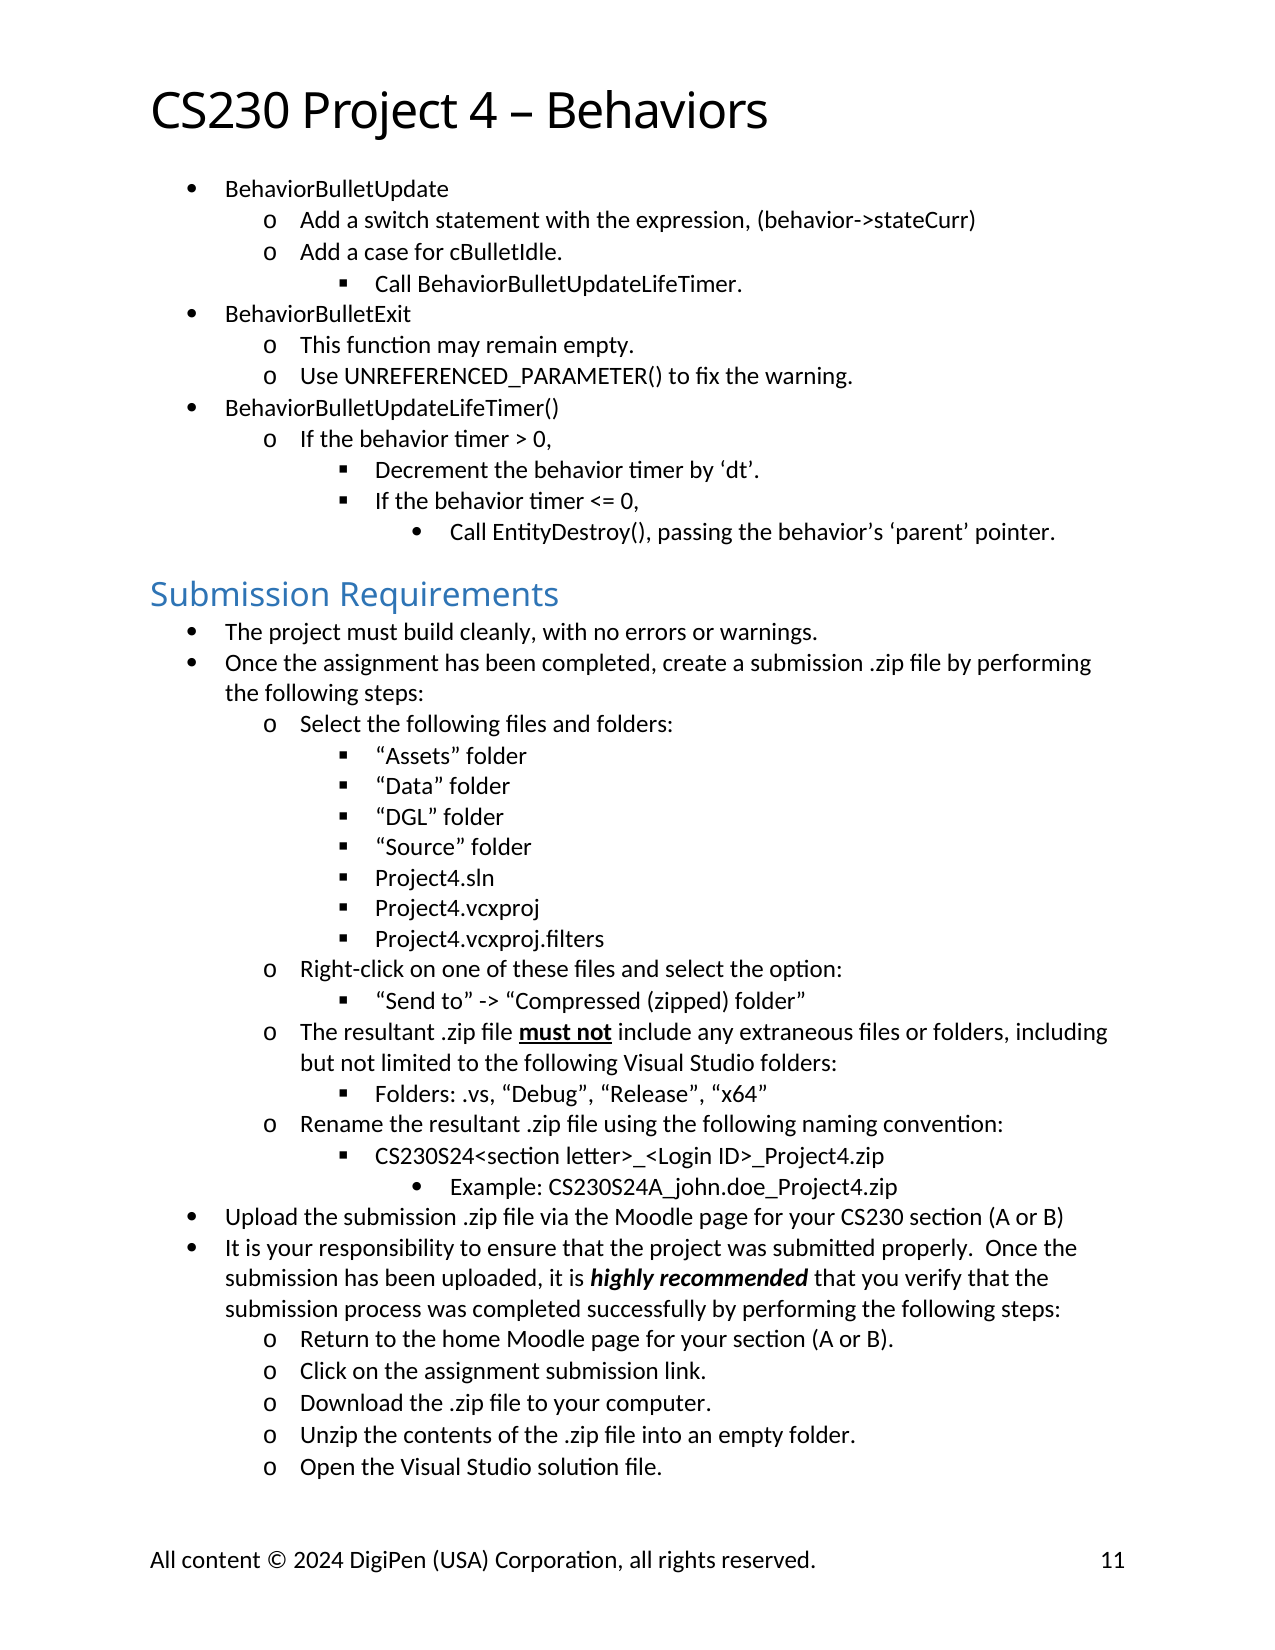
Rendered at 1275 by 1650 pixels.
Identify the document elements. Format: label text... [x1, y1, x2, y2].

list Project4.sln [337, 862, 1125, 892]
list Download the .zip file to your computer. [262, 1387, 1125, 1419]
list Once the assignment has been completed, create a submission .zip file by performing the following steps: [187, 647, 1125, 708]
list Upload the submission .zip file via the Moodle page for your CS230 section (A or B) [187, 1201, 1125, 1232]
list If the behavior timer > 0, [262, 423, 1125, 454]
list Add a switch statement with the expression, (behavior->stateCurr) [262, 204, 1125, 236]
list Click on the assignment submission link. [262, 1355, 1125, 1387]
list Example: CS230S24A_john.doe_Project4.zip [412, 1171, 1125, 1201]
list Call BehaviorBulletUpdateLifeTimer. [337, 268, 1125, 298]
list Rename the resultant .zip file using the following naming convention: [262, 1109, 1125, 1140]
list BehaviorBulletUpdate [187, 174, 1125, 204]
subtitle Submission Requirements [150, 571, 1125, 617]
list It is your responsibility to ensure that the project was submitted properly. Once the submission has been uploaded, it is highly recommended that you verify that the submission process was completed successfully by performing the following steps: [187, 1232, 1125, 1323]
list Decrement the behavior timer by ‘dt’. [337, 454, 1125, 485]
list “Data” folder [337, 770, 1125, 801]
list Return to the home Moodle page for your section (A or B). [262, 1323, 1125, 1355]
list Call EntityDestroy(), passing the behavior’s ‘parent’ pointer. [412, 516, 1125, 546]
list This function may remain empty. [262, 329, 1125, 361]
list BehaviorBulletExit [187, 298, 1125, 329]
list Open the Visual Studio solution file. [262, 1451, 1125, 1482]
list The project must build cleanly, with no errors or warnings. [187, 617, 1125, 647]
list Project4.vcxproj [337, 892, 1125, 923]
list CS230S24<section letter>_<Login ID>_Project4.zip [337, 1140, 1125, 1171]
list Select the following files and folders: [262, 708, 1125, 740]
list “Assets” folder [337, 740, 1125, 770]
list The resultant .zip file must not include any extraneous files or folders, including but not limited to the following Visual Studio folders: [262, 1016, 1125, 1078]
list Right-click on one of these files and select the option: [262, 953, 1125, 985]
list “DGL” folder [337, 801, 1125, 831]
list If the behavior timer <= 0, [337, 485, 1125, 516]
list “Send to” -> “Compressed (zipped) folder” [337, 985, 1125, 1016]
list BehaviorBulletUpdateLifeTimer() [187, 392, 1125, 423]
list Project4.vcxproj.filters [337, 923, 1125, 953]
list “Source” folder [337, 831, 1125, 862]
list Use UNREFERENCED_PARAMETER() to fix the warning. [262, 361, 1125, 392]
list Unzip the contents of the .zip file into an empty folder. [262, 1419, 1125, 1451]
list Folders: .vs, “Debug”, “Release”, “x64” [337, 1078, 1125, 1109]
list Add a case for cBulletIdle. [262, 236, 1125, 268]
